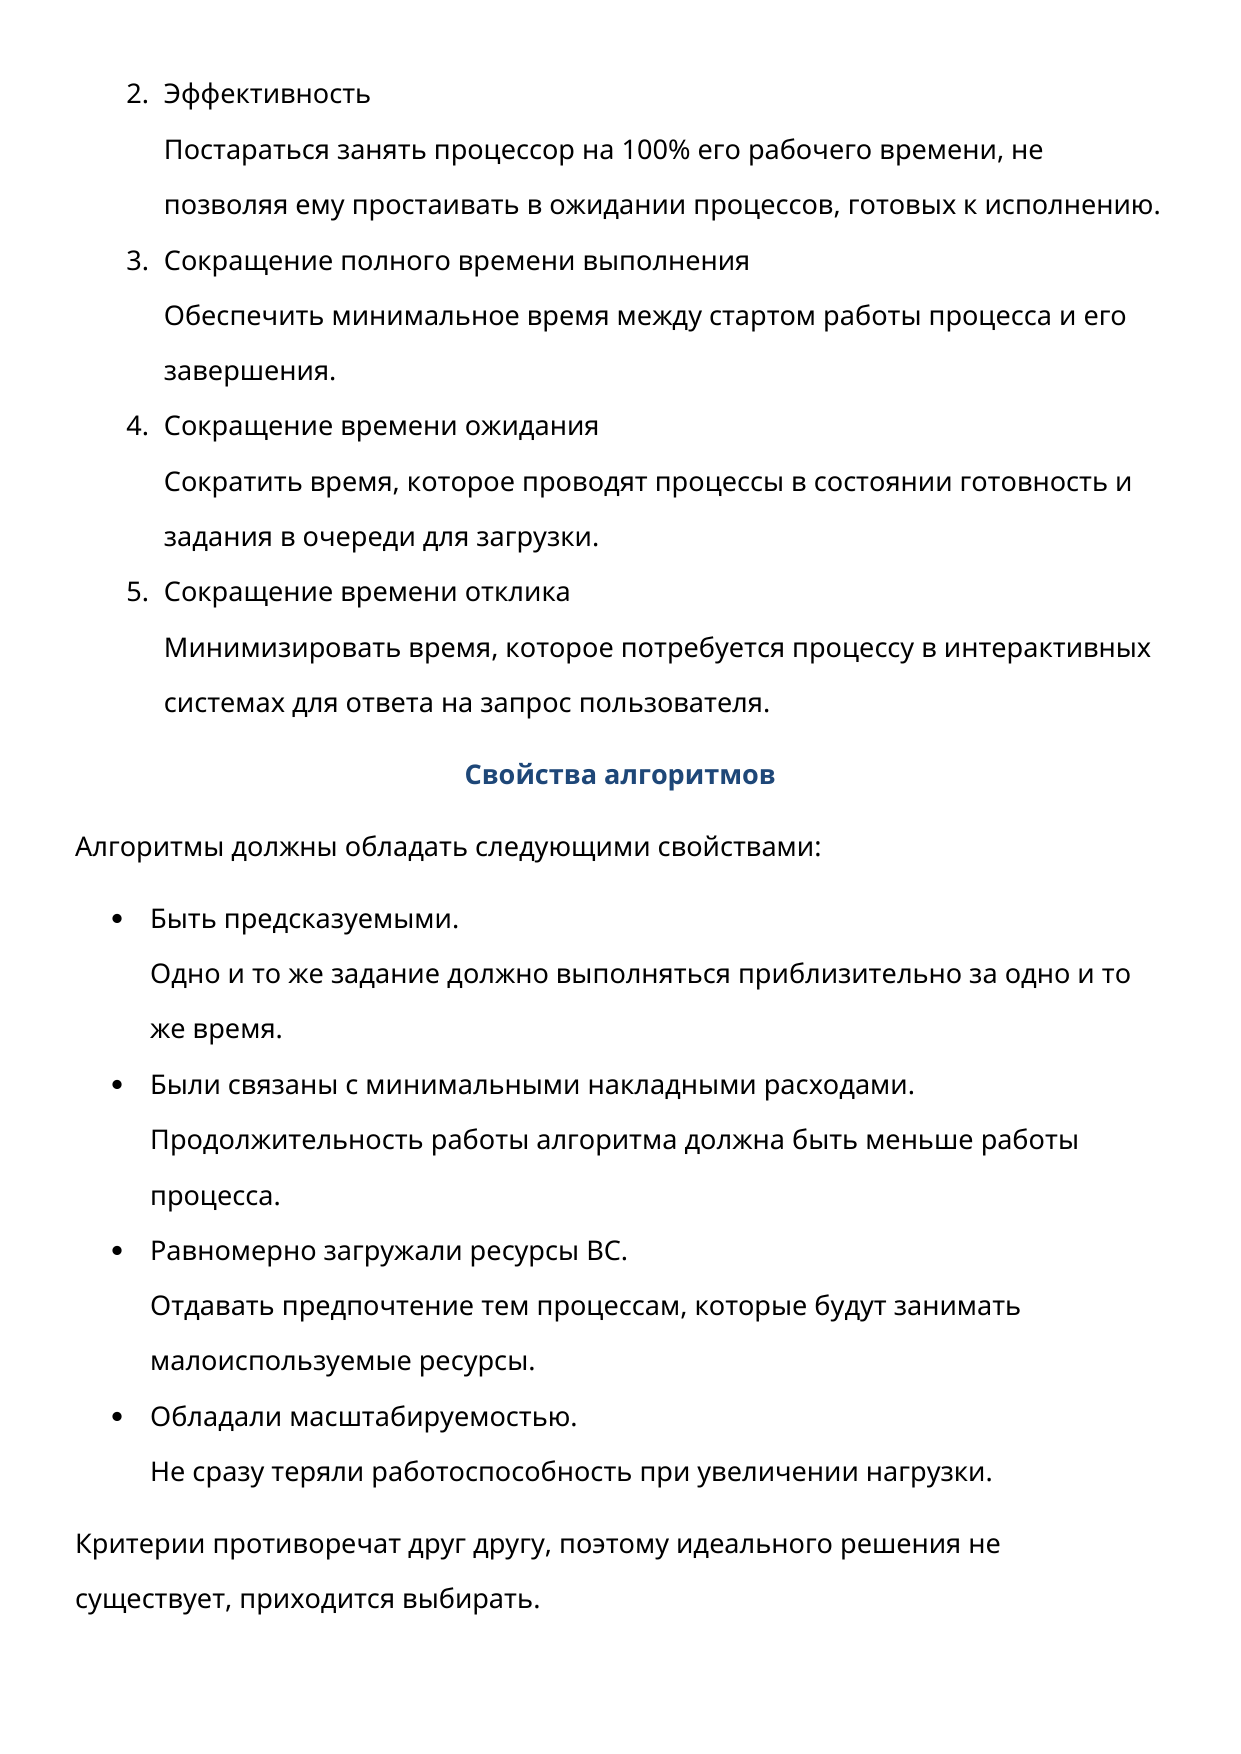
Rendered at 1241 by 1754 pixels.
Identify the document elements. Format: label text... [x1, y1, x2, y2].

list Обладали масштабируемостью. Не сразу теряли работоспособность при увеличении нагрузки. [112, 1397, 1165, 1489]
text Критерии противоречат друг другу, поэтому идеального решения не существует, приходится выбирать. [75, 1524, 1165, 1617]
list Сокращение времени отклика Минимизировать время, которое потребуется процессу в интерактивных системах для ответа на запрос пользователя. [126, 573, 1165, 720]
text Свойства алгоритмов [75, 755, 1165, 792]
list Быть предсказуемыми. Одно и то же задание должно выполняться приблизительно за одно и то же время. [112, 899, 1165, 1047]
list Сокращение времени ожидания Сократить время, которое проводят процессы в состоянии готовность и задания в очереди для загрузки. [126, 407, 1165, 554]
list Сокращение полного времени выполнения Обеспечить минимальное время между стартом работы процесса и его завершения. [126, 241, 1165, 388]
list Были связаны с минимальными накладными расходами. Продолжительность работы алгоритма должна быть меньше работы процесса. [112, 1065, 1165, 1213]
text Алгоритмы должны обладать следующими свойствами: [75, 827, 1165, 864]
list Эффективность Постараться занять процессор на 100% его рабочего времени, не позволяя ему простаивать в ожидании процессов, готовых к исполнению. [126, 75, 1165, 222]
list Равномерно загружали ресурсы ВС. Отдавать предпочтение тем процессам, которые будут занимать малоиспользуемые ресурсы. [112, 1231, 1165, 1379]
